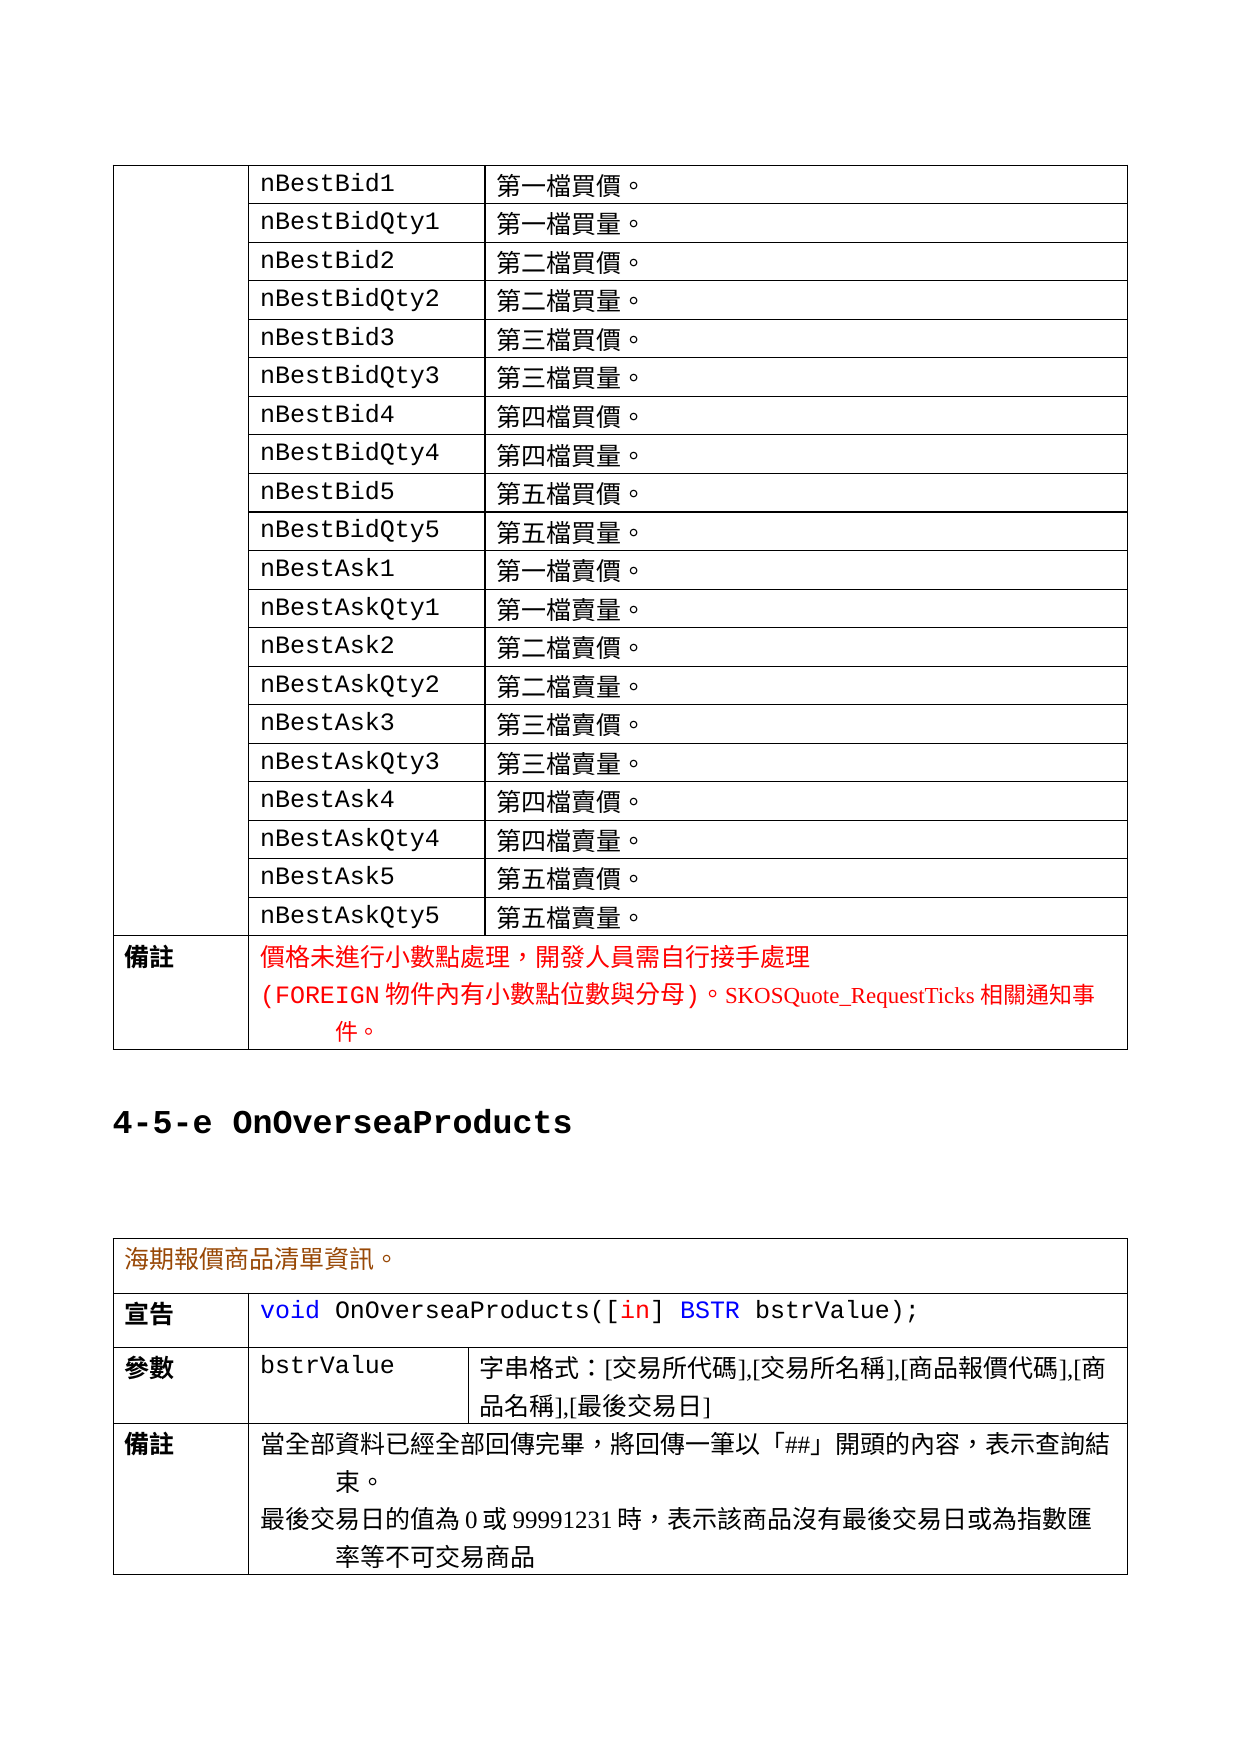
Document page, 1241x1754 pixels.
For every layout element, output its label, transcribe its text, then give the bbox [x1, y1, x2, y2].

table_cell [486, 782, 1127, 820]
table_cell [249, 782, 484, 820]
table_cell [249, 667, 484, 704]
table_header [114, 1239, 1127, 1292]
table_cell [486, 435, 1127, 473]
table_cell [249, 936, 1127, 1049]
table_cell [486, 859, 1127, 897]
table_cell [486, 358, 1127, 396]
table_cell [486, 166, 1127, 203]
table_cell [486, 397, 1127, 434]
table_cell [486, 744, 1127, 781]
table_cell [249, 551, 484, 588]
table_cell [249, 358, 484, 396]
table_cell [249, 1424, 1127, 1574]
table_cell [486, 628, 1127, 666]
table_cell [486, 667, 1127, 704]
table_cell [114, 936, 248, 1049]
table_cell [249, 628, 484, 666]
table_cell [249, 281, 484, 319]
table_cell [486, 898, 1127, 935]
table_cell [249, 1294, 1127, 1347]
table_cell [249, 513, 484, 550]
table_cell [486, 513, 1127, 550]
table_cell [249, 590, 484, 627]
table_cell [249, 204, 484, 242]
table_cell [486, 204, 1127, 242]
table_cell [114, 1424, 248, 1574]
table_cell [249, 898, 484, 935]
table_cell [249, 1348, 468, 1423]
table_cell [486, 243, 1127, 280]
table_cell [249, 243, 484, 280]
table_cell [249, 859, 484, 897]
subtitle 4-5-e OnOverseaProducts [112, 1087, 1128, 1162]
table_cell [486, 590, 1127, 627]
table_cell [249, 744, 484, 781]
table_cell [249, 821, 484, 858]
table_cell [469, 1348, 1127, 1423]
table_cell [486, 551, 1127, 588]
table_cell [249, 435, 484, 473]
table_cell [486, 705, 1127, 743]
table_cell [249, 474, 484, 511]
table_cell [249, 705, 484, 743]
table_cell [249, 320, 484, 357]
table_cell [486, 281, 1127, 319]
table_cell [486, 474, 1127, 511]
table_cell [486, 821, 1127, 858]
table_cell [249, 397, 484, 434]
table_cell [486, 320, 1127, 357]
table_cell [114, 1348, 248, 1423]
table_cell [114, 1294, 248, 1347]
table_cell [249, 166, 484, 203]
